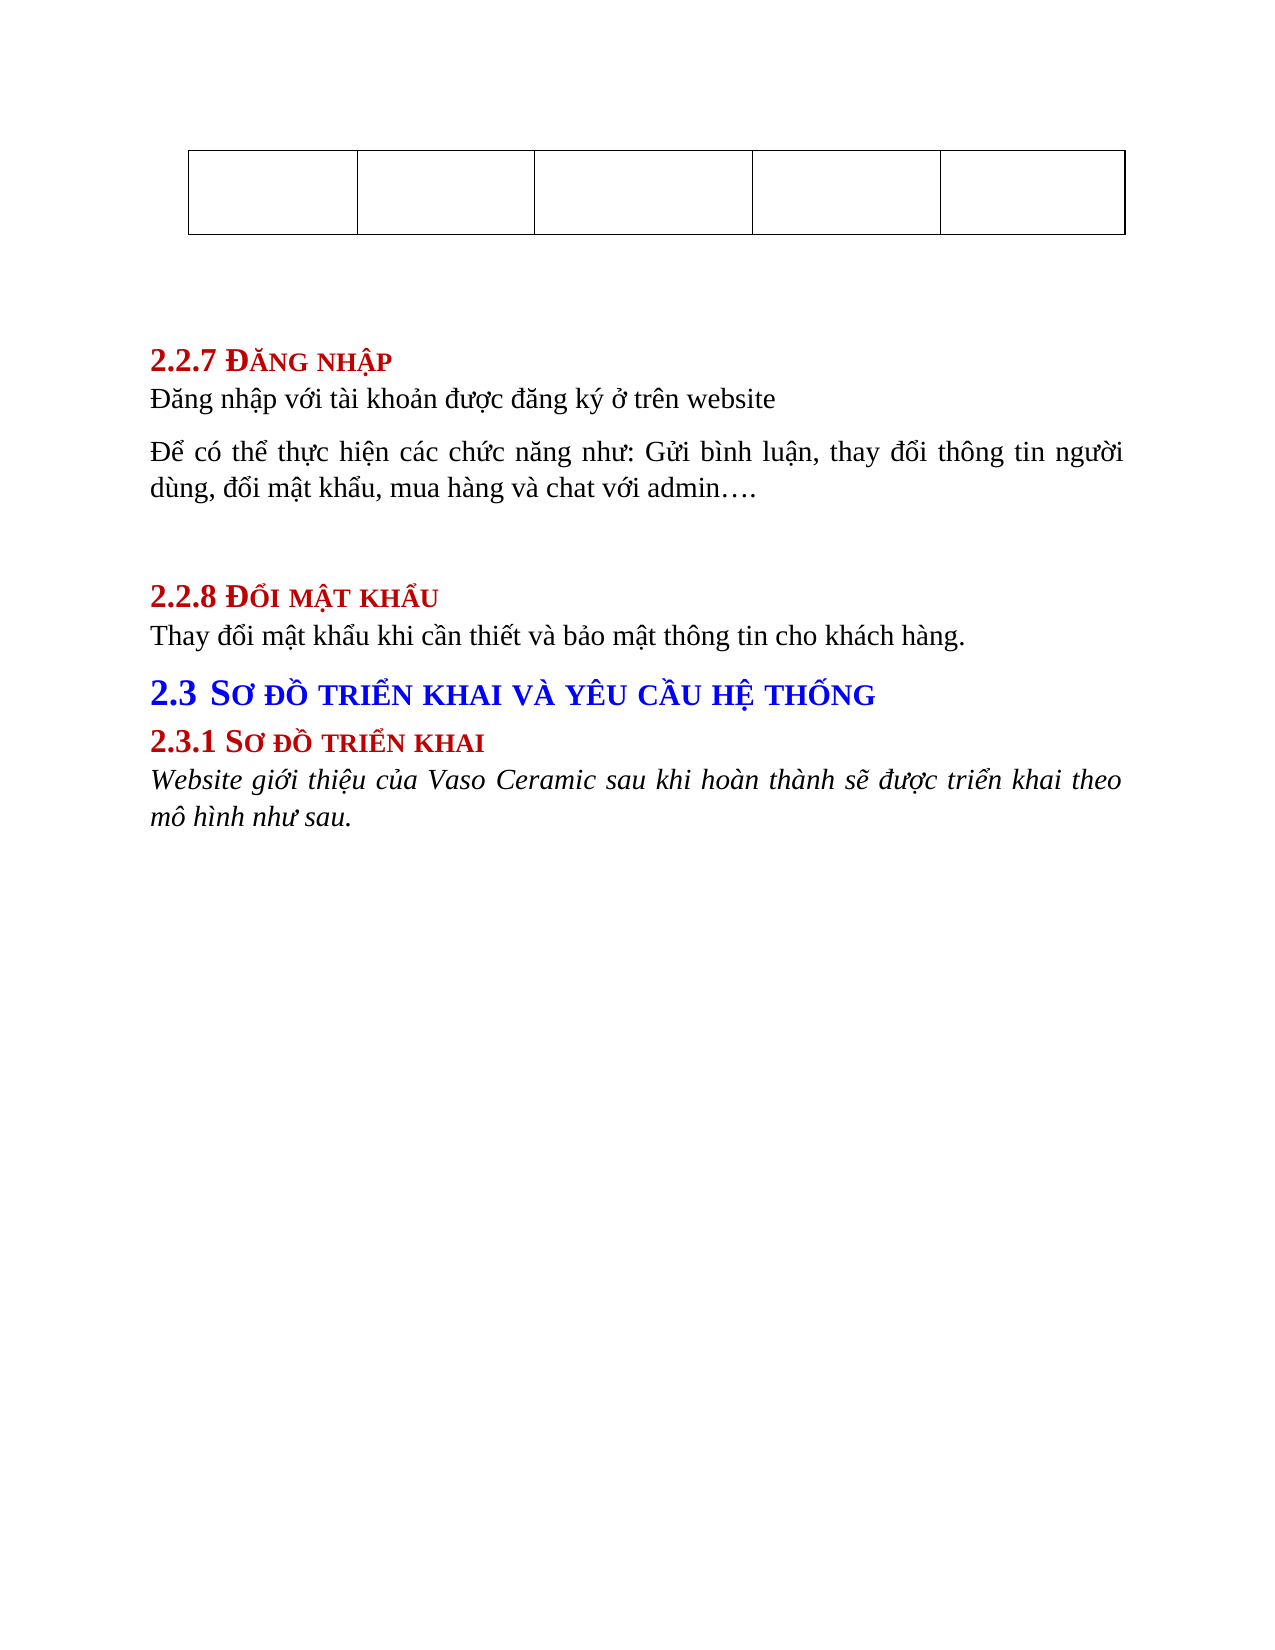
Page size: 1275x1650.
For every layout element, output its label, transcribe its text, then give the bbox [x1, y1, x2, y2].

table_cell [535, 151, 752, 234]
subtitle Đổi mật khẩu [150, 576, 1125, 614]
table_cell [753, 151, 940, 234]
subtitle Sơ đồ triển khai [150, 721, 1125, 759]
subtitle Đăng nhập [150, 340, 1125, 379]
table_cell [189, 151, 357, 234]
table_cell [941, 151, 1124, 234]
table_cell [358, 151, 534, 234]
text Thay đổi mật khẩu khi cần thiết và bảo mật thông tin cho khách hàng. [150, 618, 1125, 651]
text Để có thể thực hiện các chức năng như: Gửi bình luận, thay đổi thông tin người dùng, đổi mật khẩu, mua hàng và chat với admin…. [150, 434, 1125, 504]
list Website giới thiệu của Vaso Ceramic sau khi hoàn thành sẽ được triển khai theo mô hình như sau. [150, 762, 1125, 832]
subtitle Sơ đồ triển khai và yêu cầu hệ thống [150, 670, 1125, 713]
text Đăng nhập với tài khoản được đăng ký ở trên website [150, 382, 1125, 415]
